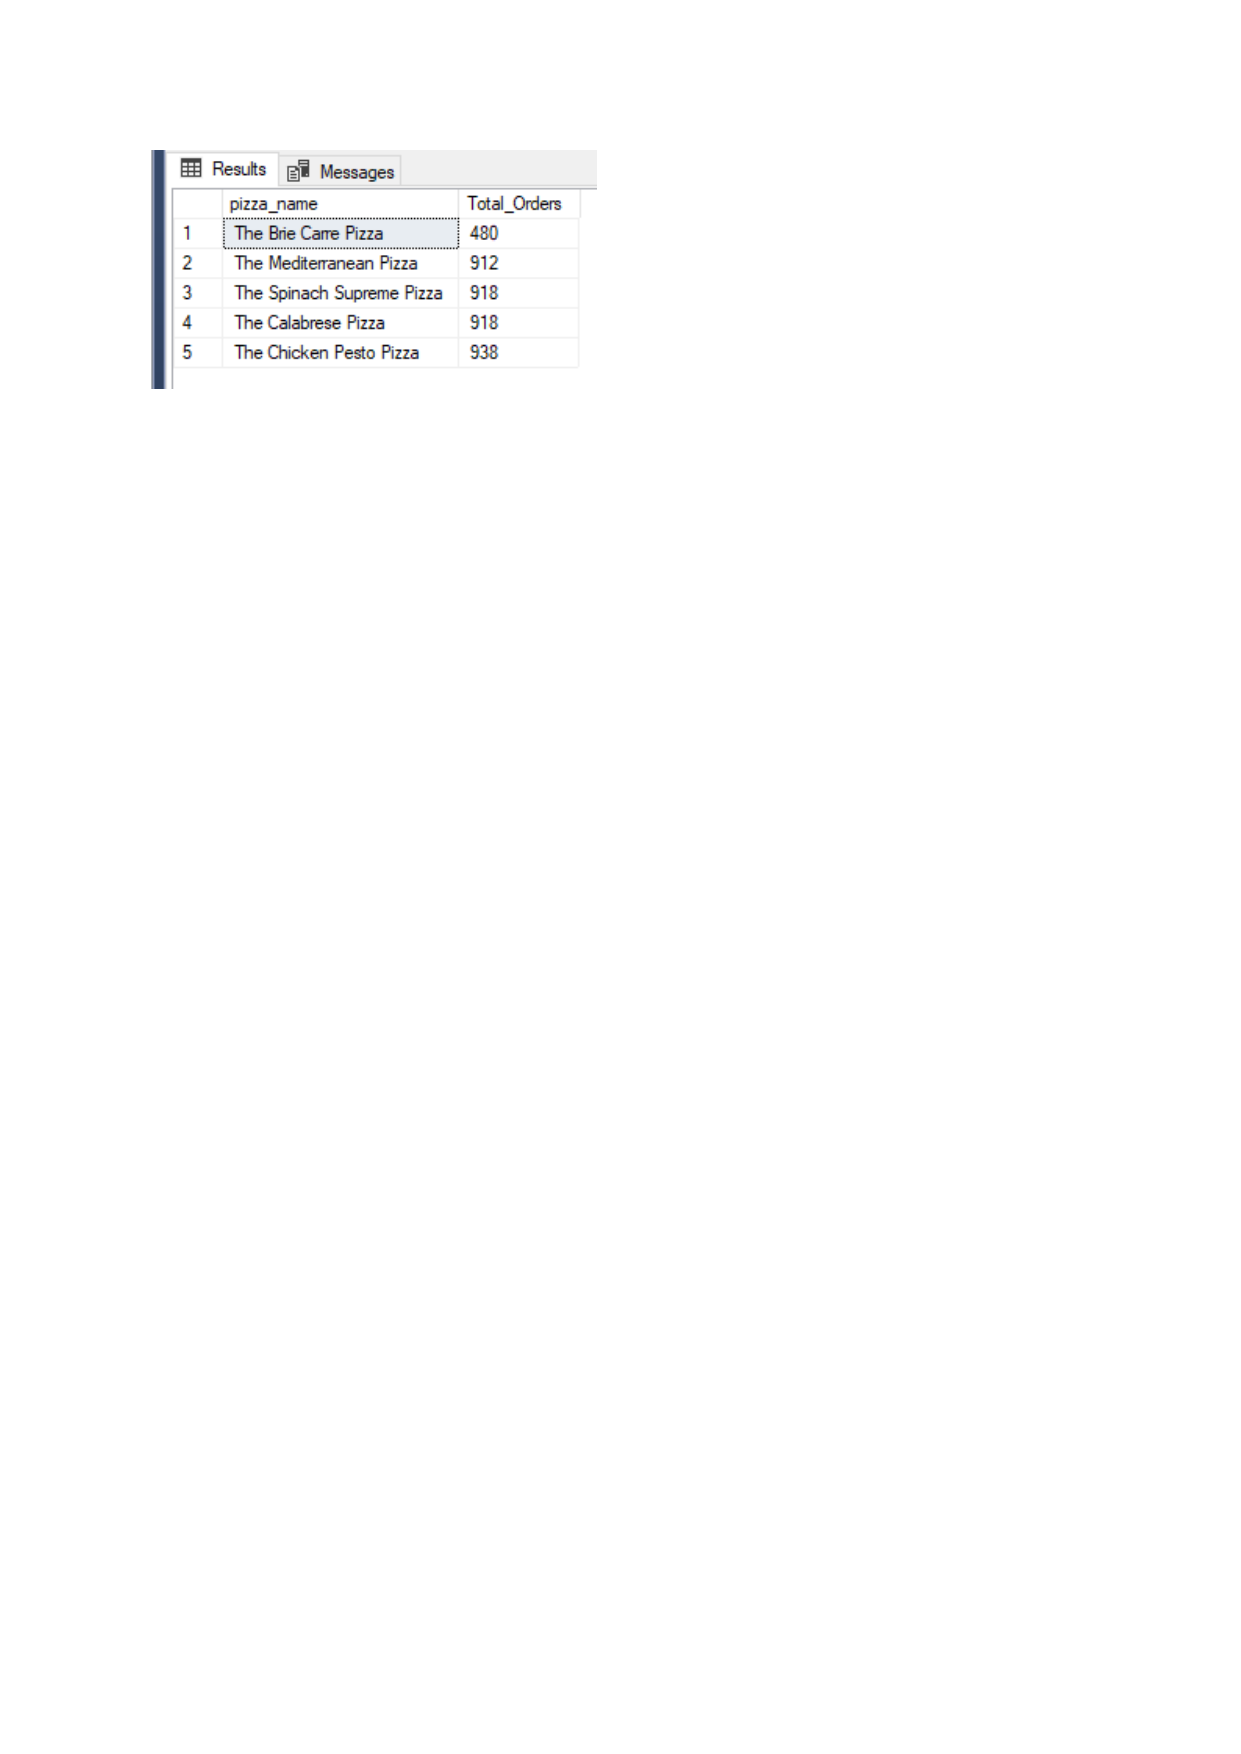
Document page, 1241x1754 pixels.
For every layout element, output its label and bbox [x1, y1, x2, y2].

picture [150, 150, 597, 389]
